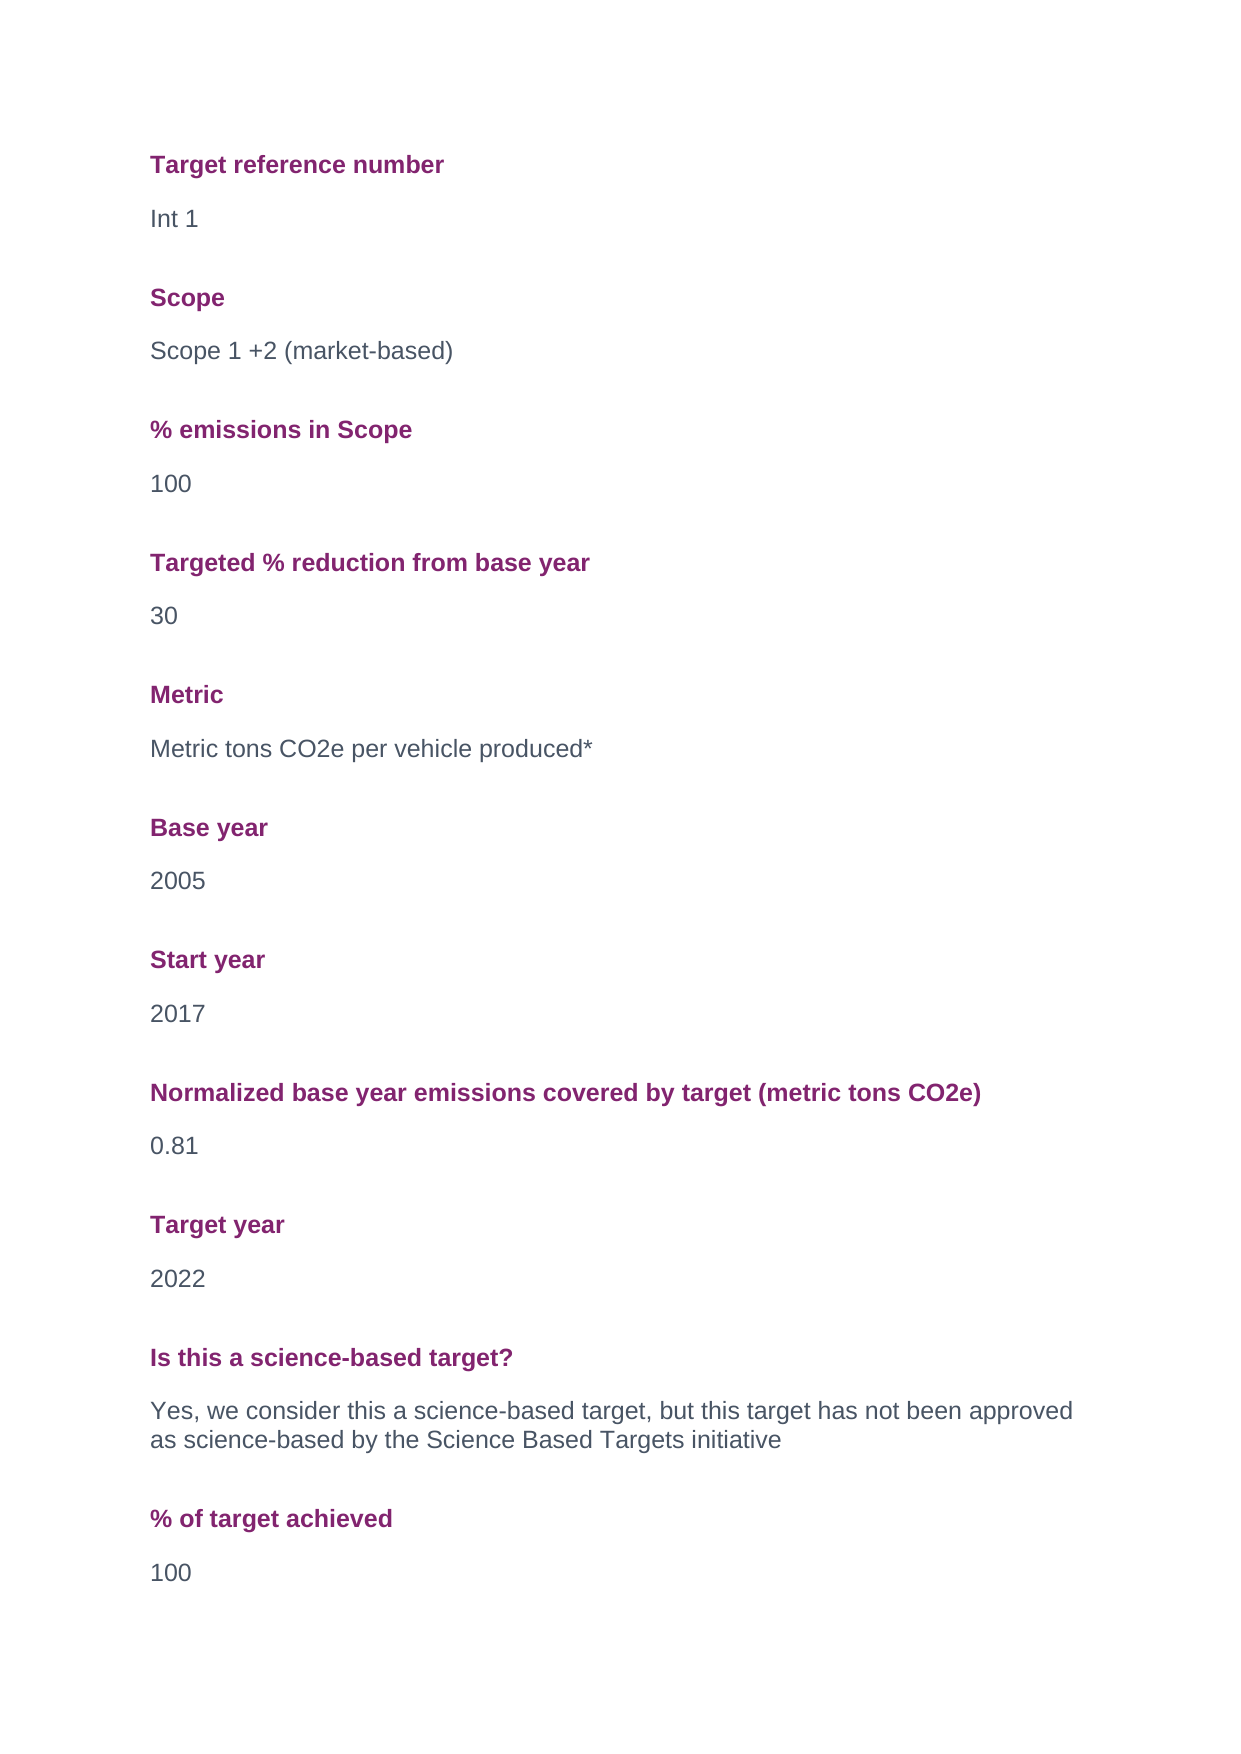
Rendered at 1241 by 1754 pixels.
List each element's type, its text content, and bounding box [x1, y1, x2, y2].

subtitle Is this a science-based target? [150, 1342, 1090, 1371]
text Metric tons CO2e per vehicle produced* [150, 734, 1090, 762]
subtitle Normalized base year emissions covered by target (metric tons CO2e) [150, 1077, 1090, 1106]
subtitle % emissions in Scope [150, 415, 1090, 444]
subtitle Targeted % reduction from base year [150, 547, 1090, 576]
text Yes, we consider this a science-based target, but this target has not been approved as science-based by the Science Based Targets initiative [150, 1396, 1090, 1454]
text 100 [150, 469, 1090, 497]
subtitle Target reference number [150, 150, 1090, 179]
subtitle Base year [150, 812, 1090, 841]
subtitle Metric [150, 680, 1090, 709]
text 2005 [150, 866, 1090, 895]
subtitle % of target achieved [150, 1504, 1090, 1532]
text Scope 1 +2 (market-based) [150, 336, 1090, 365]
text 100 [150, 1557, 1090, 1586]
text 2022 [150, 1264, 1090, 1292]
subtitle Start year [150, 945, 1090, 974]
text Int 1 [150, 204, 1090, 232]
text 2017 [150, 999, 1090, 1027]
text 30 [150, 601, 1090, 630]
text 0.81 [150, 1131, 1090, 1160]
subtitle Target year [150, 1210, 1090, 1239]
subtitle Scope [150, 282, 1090, 311]
